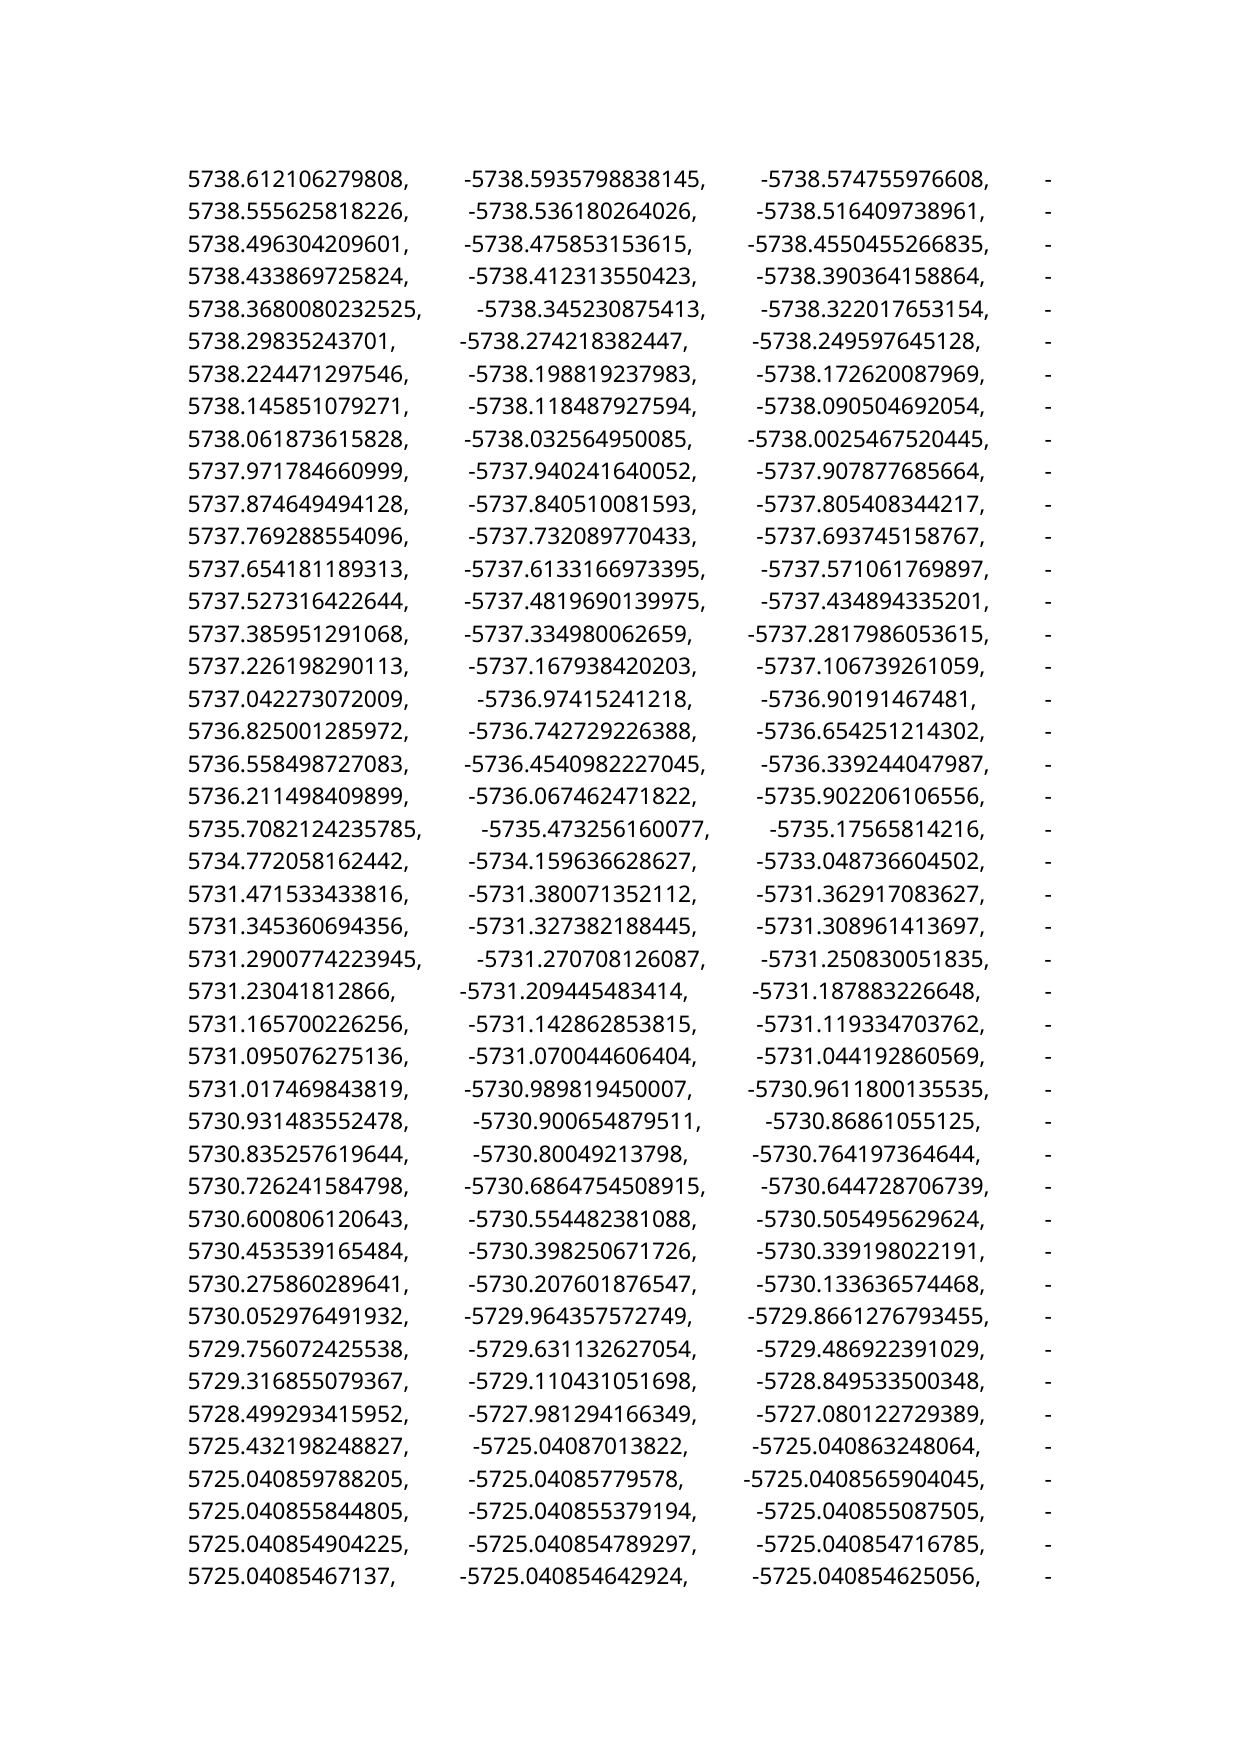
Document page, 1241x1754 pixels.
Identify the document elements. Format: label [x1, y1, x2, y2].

text [187, 162, 1053, 1592]
